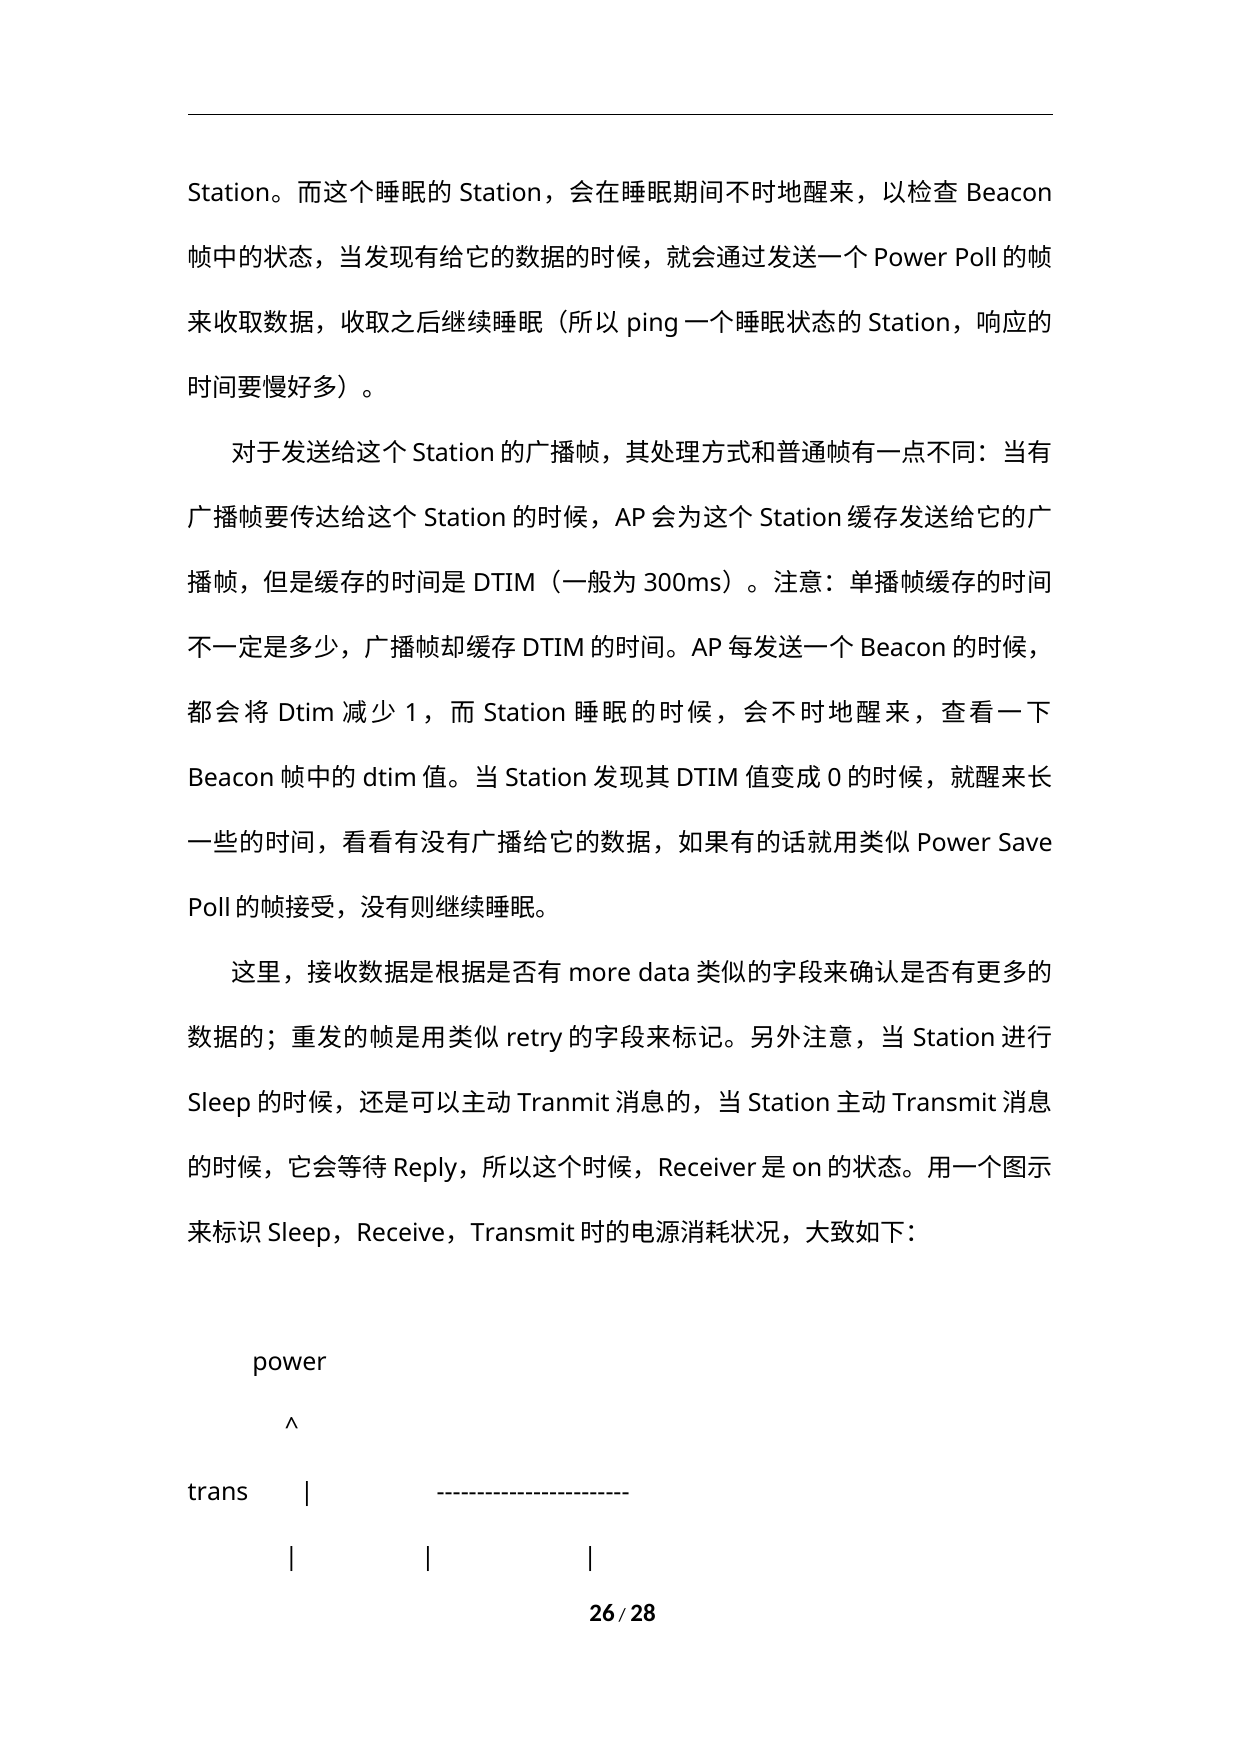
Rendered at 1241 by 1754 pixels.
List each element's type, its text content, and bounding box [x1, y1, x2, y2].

text 对于发送给这个Station的广播帧，其处理方式和普通帧有一点不同：当有广播帧要传达给这个Station的时候，AP会为这个Station缓存发送给它的广播帧，但是缓存的时间是DTIM（一般为300ms）。注意：单播帧缓存的时间不一定是多少，广播帧却缓存DTIM的时间。AP每发送一个Beacon的时候，都会将Dtim减少1，而Station睡眠的时候，会不时地醒来，查看一下Beacon帧中的dtim值。当Station发现其DTIM值变成0的时候，就醒来长一些的时间，看看有没有广播给它的数据，如果有的话就用类似Power Save Poll的帧接受，没有则继续睡眠。 [187, 418, 1053, 938]
text 这里，接收数据是根据是否有more data类似的字段来确认是否有更多的数据的；重发的帧是用类似retry的字段来标记。另外注意，当Station进行Sleep的时候，还是可以主动Tranmit消息的，当Station主动Transmit消息的时候，它会等待Reply，所以这个时候，Receiver是on的状态。用一个图示来标识Sleep，Receive，Transmit时的电源消耗状况，大致如下： [187, 938, 1053, 1263]
text power [187, 1328, 1053, 1393]
text ^ [187, 1393, 1053, 1458]
text trans | ------------------------ [187, 1458, 1053, 1523]
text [187, 158, 1053, 418]
text | | | [187, 1523, 1053, 1588]
